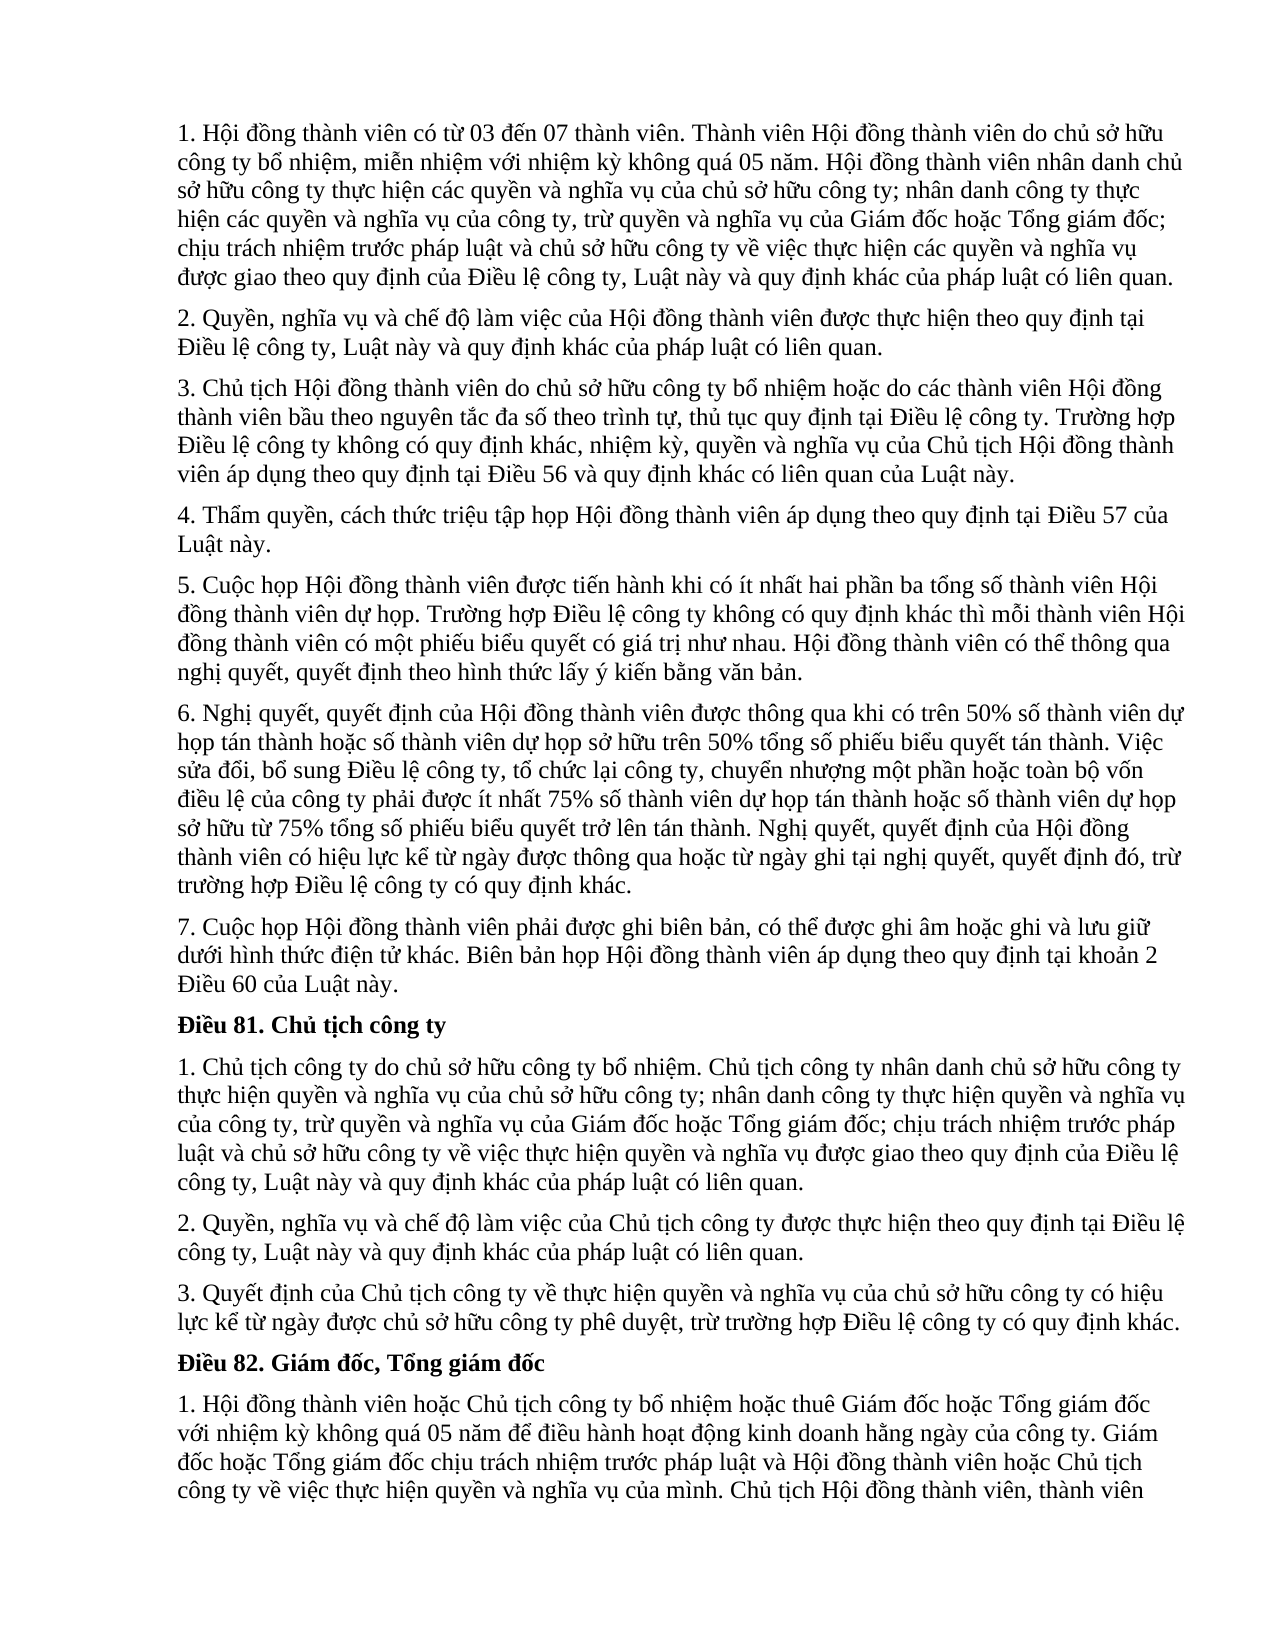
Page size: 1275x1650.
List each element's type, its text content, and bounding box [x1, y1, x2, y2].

text Điều 82. Giám đốc, Tổng giám đốc [177, 1348, 1186, 1377]
text 2. Quyền, nghĩa vụ và chế độ làm việc của Hội đồng thành viên được thực hiện theo quy định tại Điều lệ công ty, Luật này và quy định khác của pháp luật có liên quan. [177, 303, 1186, 361]
text 1. Hội đồng thành viên có từ 03 đến 07 thành viên. Thành viên Hội đồng thành viên do chủ sở hữu công ty bổ nhiệm, miễn nhiệm với nhiệm kỳ không quá 05 năm. Hội đồng thành viên nhân danh chủ sở hữu công ty thực hiện các quyền và nghĩa vụ của chủ sở hữu công ty; nhân danh công ty thực hiện các quyền và nghĩa vụ của công ty, trừ quyền và nghĩa vụ của Giám đốc hoặc Tổng giám đốc; chịu trách nhiệm trước pháp luật và chủ sở hữu công ty về việc thực hiện các quyền và nghĩa vụ được giao theo quy định của Điều lệ công ty, Luật này và quy định khác của pháp luật có liên quan. [177, 118, 1186, 291]
text 1. Chủ tịch công ty do chủ sở hữu công ty bổ nhiệm. Chủ tịch công ty nhân danh chủ sở hữu công ty thực hiện quyền và nghĩa vụ của chủ sở hữu công ty; nhân danh công ty thực hiện quyền và nghĩa vụ của công ty, trừ quyền và nghĩa vụ của Giám đốc hoặc Tổng giám đốc; chịu trách nhiệm trước pháp luật và chủ sở hữu công ty về việc thực hiện quyền và nghĩa vụ được giao theo quy định của Điều lệ công ty, Luật này và quy định khác của pháp luật có liên quan. [177, 1052, 1186, 1196]
text 2. Quyền, nghĩa vụ và chế độ làm việc của Chủ tịch công ty được thực hiện theo quy định tại Điều lệ công ty, Luật này và quy định khác của pháp luật có liên quan. [177, 1208, 1186, 1266]
text 5. Cuộc họp Hội đồng thành viên được tiến hành khi có ít nhất hai phần ba tổng số thành viên Hội đồng thành viên dự họp. Trường hợp Điều lệ công ty không có quy định khác thì mỗi thành viên Hội đồng thành viên có một phiếu biểu quyết có giá trị như nhau. Hội đồng thành viên có thể thông qua nghị quyết, quyết định theo hình thức lấy ý kiến bằng văn bản. [177, 571, 1186, 686]
text 3. Quyết định của Chủ tịch công ty về thực hiện quyền và nghĩa vụ của chủ sở hữu công ty có hiệu lực kể từ ngày được chủ sở hữu công ty phê duyệt, trừ trường hợp Điều lệ công ty có quy định khác. [177, 1278, 1186, 1336]
text 6. Nghị quyết, quyết định của Hội đồng thành viên được thông qua khi có trên 50% số thành viên dự họp tán thành hoặc số thành viên dự họp sở hữu trên 50% tổng số phiếu biểu quyết tán thành. Việc sửa đổi, bổ sung Điều lệ công ty, tổ chức lại công ty, chuyển nhượng một phần hoặc toàn bộ vốn điều lệ của công ty phải được ít nhất 75% số thành viên dự họp tán thành hoặc số thành viên dự họp sở hữu từ 75% tổng số phiếu biểu quyết trở lên tán thành. Nghị quyết, quyết định của Hội đồng thành viên có hiệu lực kể từ ngày được thông qua hoặc từ ngày ghi tại nghị quyết, quyết định đó, trừ trường hợp Điều lệ công ty có quy định khác. [177, 698, 1186, 899]
text 3. Chủ tịch Hội đồng thành viên do chủ sở hữu công ty bổ nhiệm hoặc do các thành viên Hội đồng thành viên bầu theo nguyên tắc đa số theo trình tự, thủ tục quy định tại Điều lệ công ty. Trường hợp Điều lệ công ty không có quy định khác, nhiệm kỳ, quyền và nghĩa vụ của Chủ tịch Hội đồng thành viên áp dụng theo quy định tại Điều 56 và quy định khác có liên quan của Luật này. [177, 373, 1186, 488]
text 7. Cuộc họp Hội đồng thành viên phải được ghi biên bản, có thể được ghi âm hoặc ghi và lưu giữ dưới hình thức điện tử khác. Biên bản họp Hội đồng thành viên áp dụng theo quy định tại khoản 2 Điều 60 của Luật này. [177, 912, 1186, 998]
text Điều 81. Chủ tịch công ty [177, 1011, 1186, 1039]
text 4. Thẩm quyền, cách thức triệu tập họp Hội đồng thành viên áp dụng theo quy định tại Điều 57 của Luật này. [177, 501, 1186, 558]
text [177, 1389, 1186, 1504]
